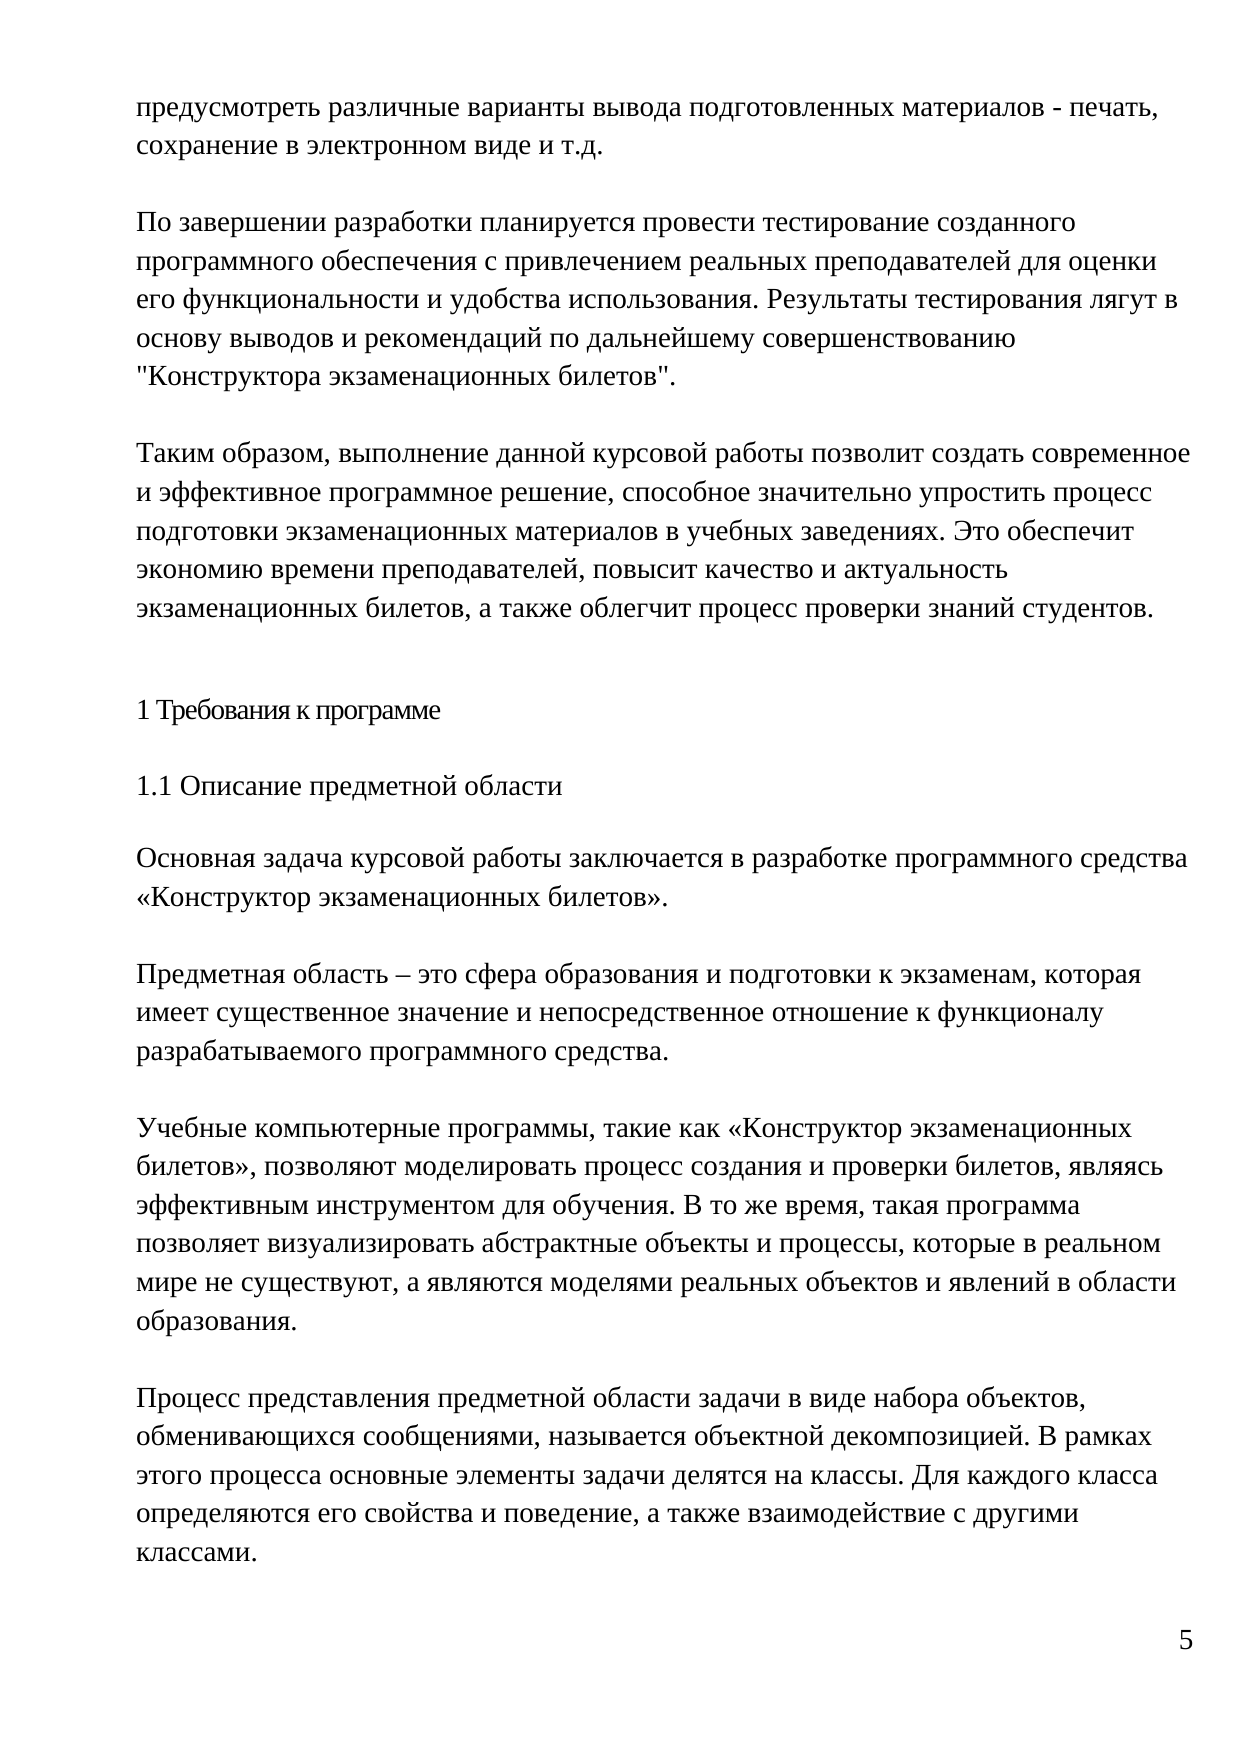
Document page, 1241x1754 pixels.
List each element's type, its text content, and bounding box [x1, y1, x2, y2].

text Процесс представления предметной области задачи в виде набора объектов, обменивающихся сообщениями, называется объектной декомпозицией. В рамках этого процесса основные элементы задачи делятся на классы. Для каждого класса определяются его свойства и поведение, а также взаимодействие с другими классами. [136, 1380, 1193, 1567]
text Основная задача курсовой работы заключается в разработке программного средства «Конструктор экзаменационных билетов». [136, 840, 1193, 912]
subtitle 1 Требования к программе [136, 692, 1193, 725]
subtitle 1.1 Описание предметной области [136, 768, 1193, 802]
text Предметная область – это сфера образования и подготовки к экзаменам, которая имеет существенное значение и непосредственное отношение к функционалу разрабатываемого программного средства. [136, 956, 1193, 1066]
text Учебные компьютерные программы, такие как «Конструктор экзаменационных билетов», позволяют моделировать процесс создания и проверки билетов, являясь эффективным инструментом для обучения. В то же время, такая программа позволяет визуализировать абстрактные объекты и процессы, которые в реальном мире не существуют, а являются моделями реальных объектов и явлений в области образования. [136, 1110, 1193, 1336]
text Таким образом, выполнение данной курсовой работы позволит создать современное и эффективное программное решение, способное значительно упростить процесс подготовки экзаменационных материалов в учебных заведениях. Это обеспечит экономию времени преподавателей, повысит качество и актуальность экзаменационных билетов, а также облегчит процесс проверки знаний студентов. [136, 436, 1193, 623]
text По завершении разработки планируется провести тестирование созданного программного обеспечения с привлечением реальных преподавателей для оценки его функциональности и удобства использования. Результаты тестирования лягут в основу выводов и рекомендаций по дальнейшему совершенствованию "Конструктора экзаменационных билетов". [136, 204, 1193, 392]
